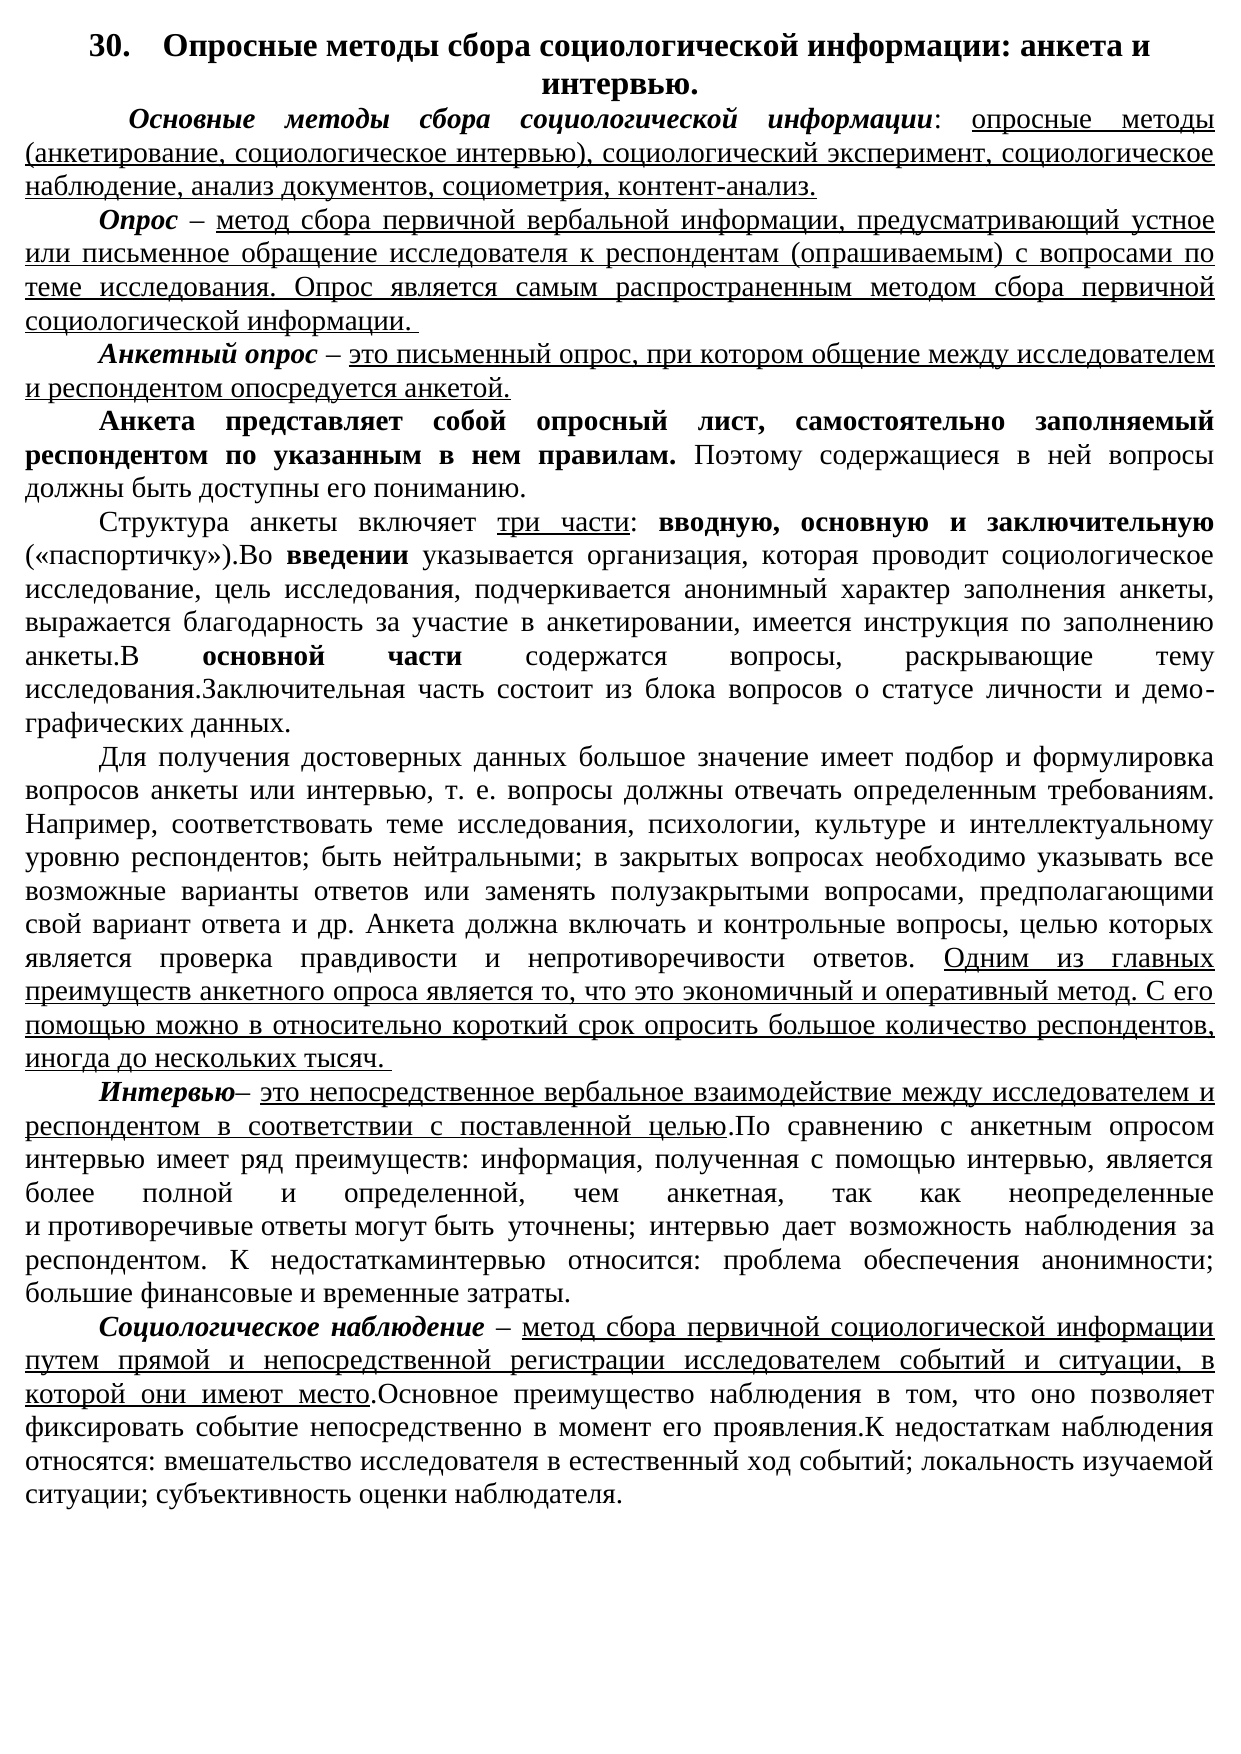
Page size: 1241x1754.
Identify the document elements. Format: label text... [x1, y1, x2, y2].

text Структура анкеты включяет три части: вводную, основную и заключительную («паспортичку»).Во введении указывается организация, которая проводит социологическое исследование, цель исследования, подчеркивается анонимный характер заполнения анкеты, выражается благодарность за участие в анкетировании, имеется инструкция по заполнению анкеты.В основной части содержатся вопросы, раскрывающие тему исследования.Заключительная часть состоит из блока вопросов о статусе личности и демографических данных. [25, 504, 1215, 739]
text Опрос – метод сбора первичной вербальной информации, предусматривающий устное или письменное обращение исследователя к респондентам (опрашиваемым) с вопросами по теме исследования. Опрос является самым распространенным методом сбора первичной социологической информации. [25, 300, 1215, 336]
text Социологическое наблюдение – метод сбора первичной социологической информации путем прямой и непосредственной регистрации исследователем событий и ситуации, в которой они имеют место.Основное преимущество наблюдения в том, что оно позволяет фиксировать событие непосредственно в момент его проявления.К недостаткам наблюдения относятся: вмешательство исследователя в естественный ход событий; локальность изучаемой ситуации; субъективность оценки наблюдателя. [25, 1373, 1215, 1510]
text Для получения достоверных данных большое значение имеет подбор и формулировка вопросов анкеты или интервью, т. е. вопросы должны отвечать определенным требованиям. Например, соответствовать теме исследования, психологии, культуре и интеллектуальному уровню респондентов; быть нейтральными; в закрытых вопросах необходимо указывать все возможные варианты ответов или заменять полузакрытыми вопросами, предполагающими свой вариант ответа и др. Анкета должна включать и контрольные вопросы, целью которых является проверка правдивости и непротиворечивости ответов. Одним из главных преимуществ анкетного опроса является то, что это экономичный и оперативный метод. С его помощью можно в относительно короткий срок опросить большое количество респондентов, иногда до нескольких тысяч. [25, 739, 1215, 1003]
text Анкетный опрос – это письменный опрос, при котором общение между исследователем и респондентом опосредуется анкетой. [25, 336, 1215, 403]
text Анкета представляет собой опросный лист, самостоятельно заполняемый респондентом по указанным в нем правилам. Поэтому содержащиеся в ней вопросы должны быть доступны его пониманию. [25, 403, 1215, 504]
text Основные методы сбора социологической информации: опросные методы (анкетирование, социологическое интервью), социологический эксперимент, социологическое наблюдение, анализ документов, социометрия, контент-анализ. [25, 166, 1215, 202]
subtitle Опросные методы сбора социологической информации: анкета и интервью. [25, 25, 1215, 101]
text Социологическое наблюдение – метод сбора первичной социологической информации путем прямой и непосредственной регистрации исследователем событий и ситуации, в которой они имеют место.Основное преимущество наблюдения в том, что оно позволяет фиксировать событие непосредственно в момент его проявления.К недостаткам наблюдения относятся: вмешательство исследователя в естественный ход событий; локальность изучаемой ситуации; субъективность оценки наблюдателя. [25, 1309, 1215, 1371]
text Опрос – метод сбора первичной вербальной информации, предусматривающий устное или письменное обращение исследователя к респондентам (опрашиваемым) с вопросами по теме исследования. Опрос является самым распространенным методом сбора первичной социологической информации. [25, 266, 1215, 298]
text Интервью– это непосредственное вербальное взаимодействие между исследователем и респондентом в соответствии с поставленной целью.По сравнению с анкетным опросом интервью имеет ряд преимуществ: информация, полученная с помощью интервью, является более полной и определенной, чем анкетная, так как неопределенные и противоречивые ответы могут быть уточнены; интервью дает возможность наблюдения за респондентом. К недостаткаминтервью относится: проблема обеспечения анонимности; большие финансовые и временные затраты. [25, 1074, 1215, 1309]
text Основные методы сбора социологической информации: опросные методы (анкетирование, социологическое интервью), социологический эксперимент, социологическое наблюдение, анализ документов, социометрия, контент-анализ. [25, 101, 1215, 164]
text Опрос – метод сбора первичной вербальной информации, предусматривающий устное или письменное обращение исследователя к респондентам (опрашиваемым) с вопросами по теме исследования. Опрос является самым распространенным методом сбора первичной социологической информации. [25, 202, 1215, 265]
